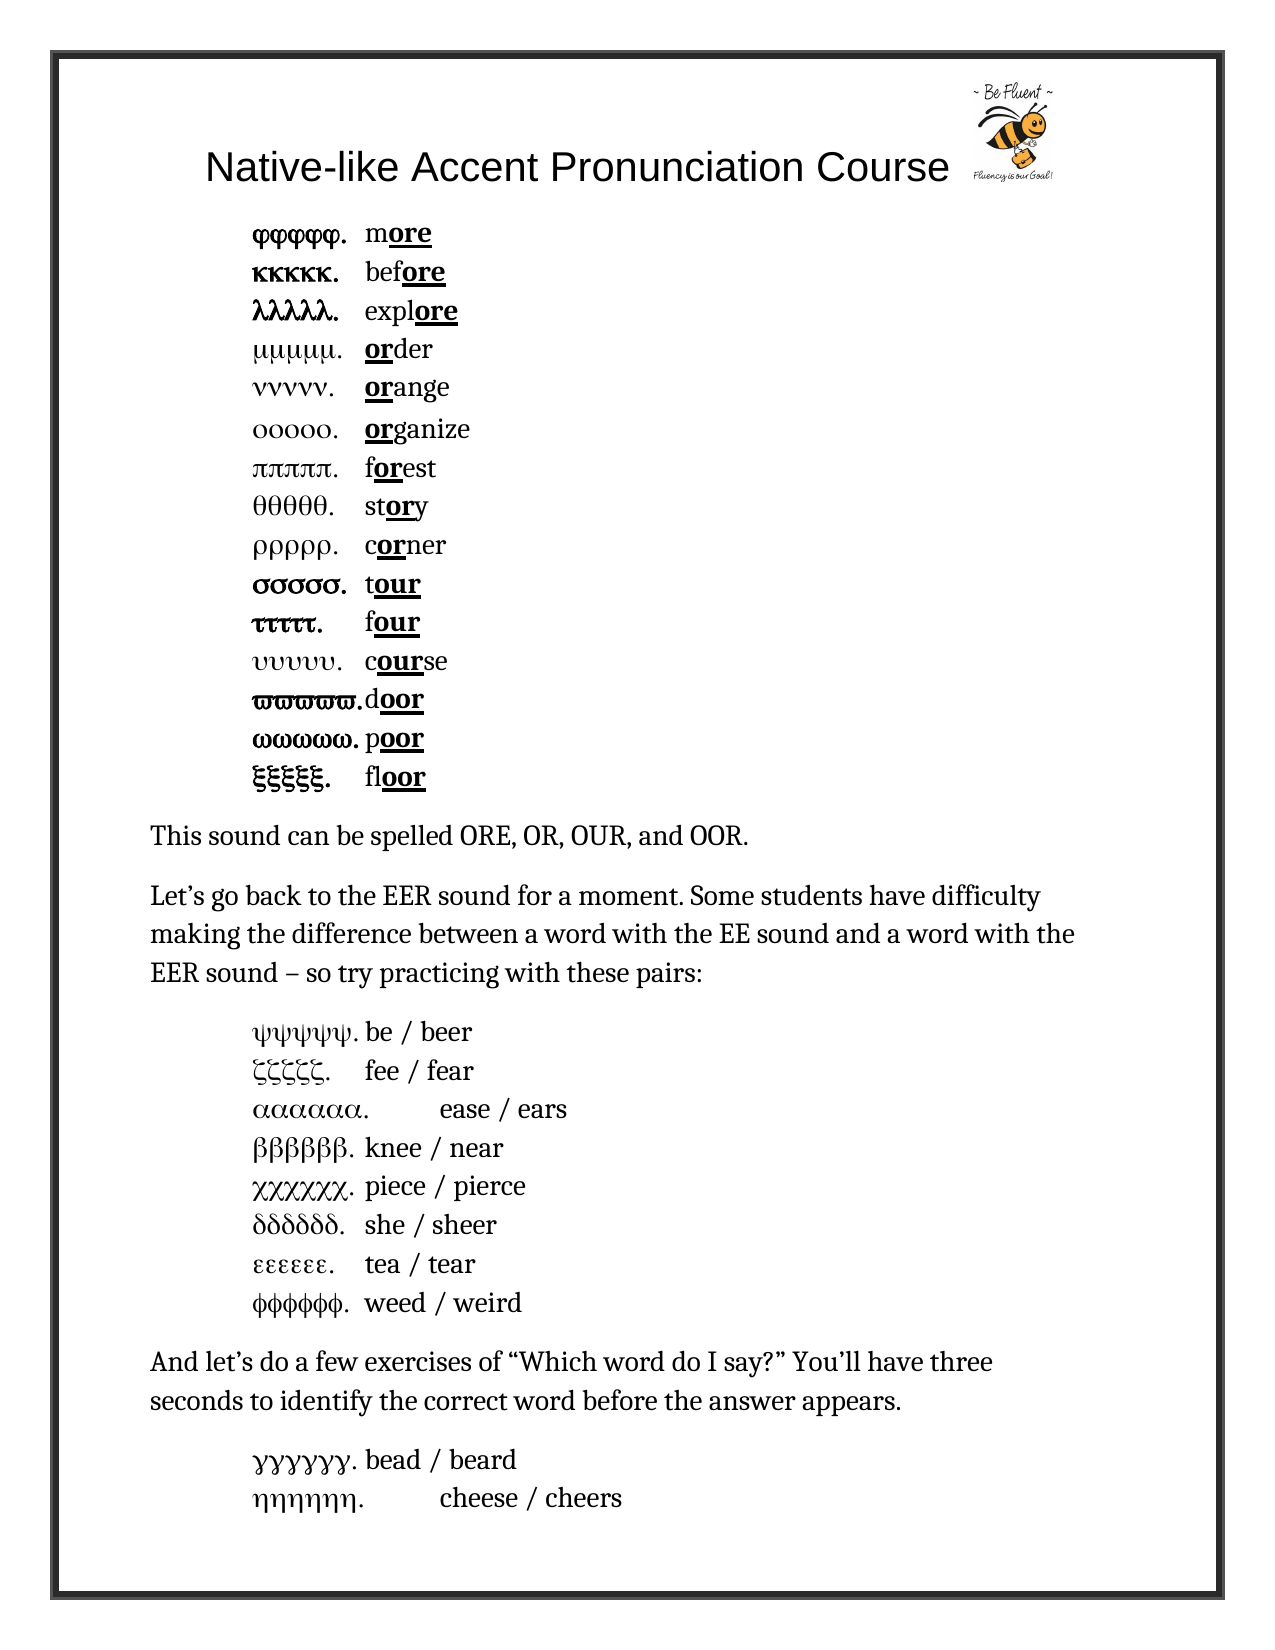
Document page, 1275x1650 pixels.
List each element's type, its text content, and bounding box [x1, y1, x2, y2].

text Let’s go back to the EER sound for a moment. Some students have difficulty making the difference between a word with the EE sound and a word with the EER sound – so try practicing with these pairs: [150, 879, 1086, 989]
list be / beer [252, 1015, 1096, 1048]
list forest [252, 451, 1096, 484]
list she / sheer [252, 1208, 1096, 1242]
list knee / near [252, 1131, 1096, 1164]
list orange [252, 371, 1096, 404]
text And let’s do a few exercises of “Which word do I say?” You’ll have three [150, 1345, 1096, 1379]
list poor [252, 721, 1096, 755]
list four [252, 606, 1096, 639]
list course [252, 644, 1096, 677]
list more [252, 216, 1096, 250]
list piece / pierce [252, 1169, 1096, 1203]
list before [252, 255, 1096, 288]
list cheese / cheers [252, 1482, 1096, 1515]
list tour [252, 567, 1096, 600]
picture [973, 79, 1054, 182]
list story [252, 489, 1096, 523]
list order [252, 332, 1096, 366]
list ease / ears [252, 1092, 1096, 1126]
list corner [252, 528, 1096, 562]
list door [252, 683, 1096, 716]
list weed / weird [252, 1286, 1096, 1319]
list tea / tear [252, 1247, 1096, 1281]
list explore [252, 294, 1096, 327]
list bead / beard [252, 1443, 1096, 1477]
list fee / fear [252, 1054, 1096, 1087]
text seconds to identify the correct word before the answer appears. [150, 1384, 1096, 1417]
text This sound can be spelled ORE, OR, OUR, and OOR. [150, 819, 1096, 853]
list organize [252, 412, 1096, 446]
list floor [252, 760, 1096, 794]
